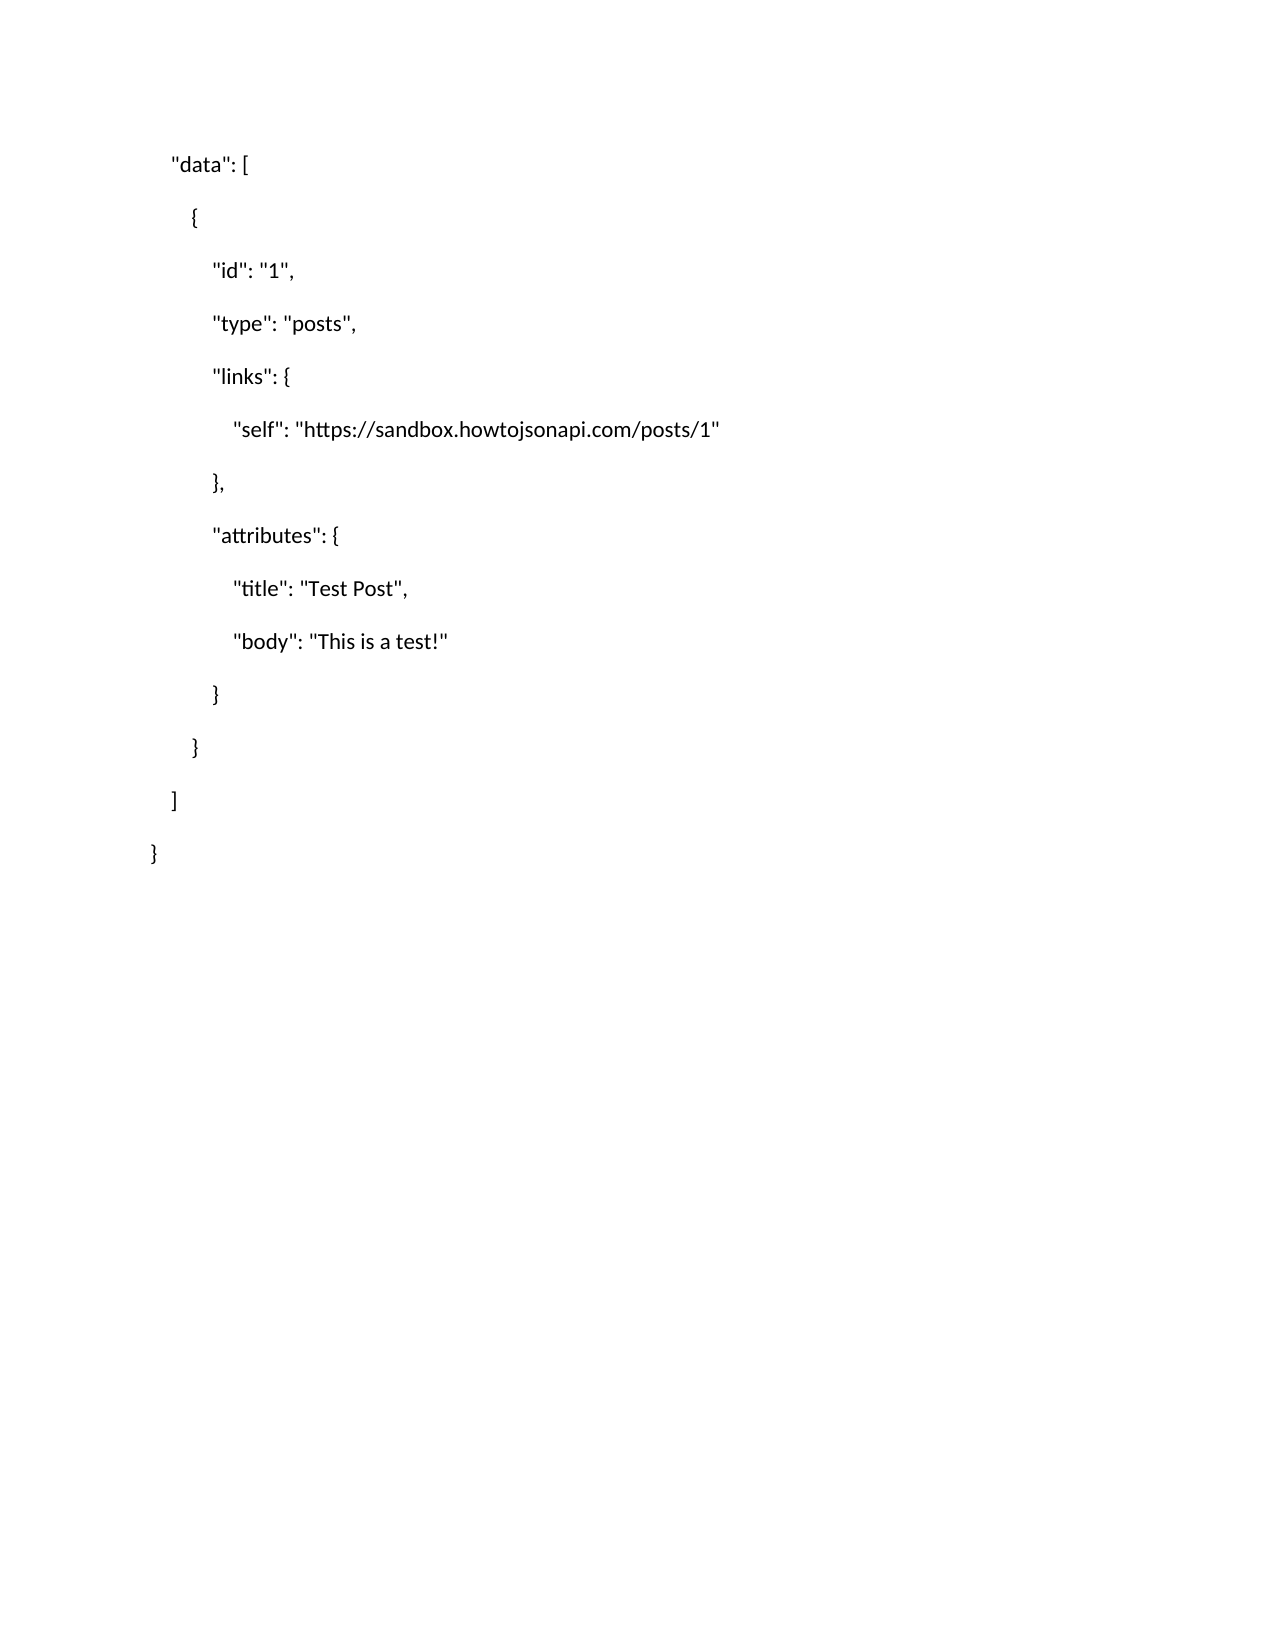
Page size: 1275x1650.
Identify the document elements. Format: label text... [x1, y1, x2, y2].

text "self": "https://sandbox.howtojsonapi.com/posts/1" [150, 415, 1125, 443]
text }, [150, 468, 1125, 496]
text } [150, 839, 1125, 867]
text "type": "posts", [150, 309, 1125, 337]
text { [150, 203, 1125, 231]
text "title": "Test Post", [150, 574, 1125, 602]
text "id": "1", [150, 256, 1125, 284]
text } [150, 680, 1125, 708]
text "attributes": { [150, 521, 1125, 549]
text "body": "This is a test!" [150, 627, 1125, 655]
text "data": [ [150, 150, 1125, 178]
text "links": { [150, 362, 1125, 390]
text } [150, 733, 1125, 761]
text ] [150, 786, 1125, 814]
